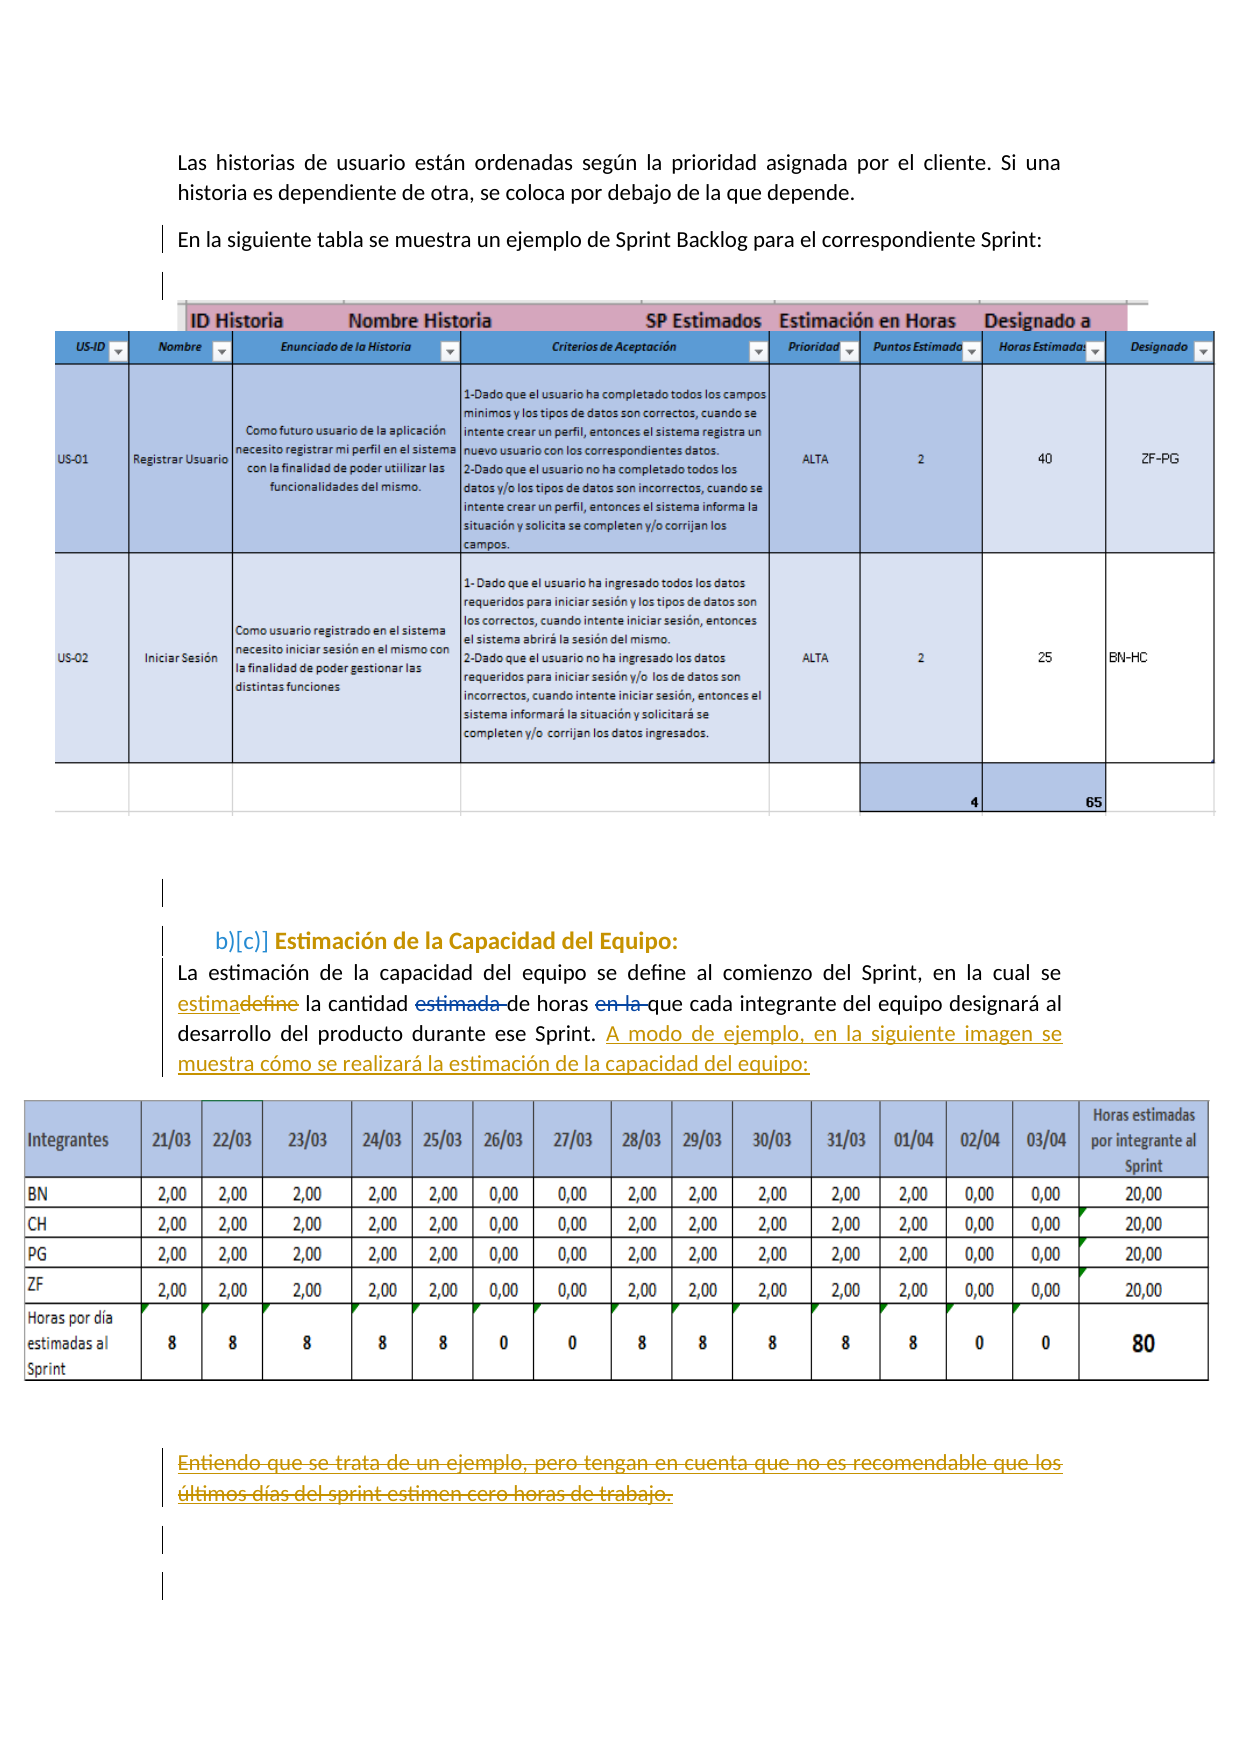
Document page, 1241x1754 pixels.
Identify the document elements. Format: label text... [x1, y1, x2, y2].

text La estimación de la capacidad del equipo se define al comienzo del Sprint, en la cual se la cantidad de horas que cada integrante del equipo designará al desarrollo del producto durante ese Sprint. [177, 958, 1063, 1077]
picture [23, 1100, 1210, 1381]
text En la siguiente tabla se muestra un ejemplo de Sprint Backlog para el correspondiente Sprint: [177, 225, 1063, 253]
subtitle Estimación de la Capacidad del Equipo: [215, 926, 1063, 956]
text Las historias de usuario están ordenadas según la prioridad asignada por el cliente. Si una historia es dependiente de otra, se coloca por debajo de la que depende. [177, 148, 1063, 206]
picture [55, 300, 1217, 816]
